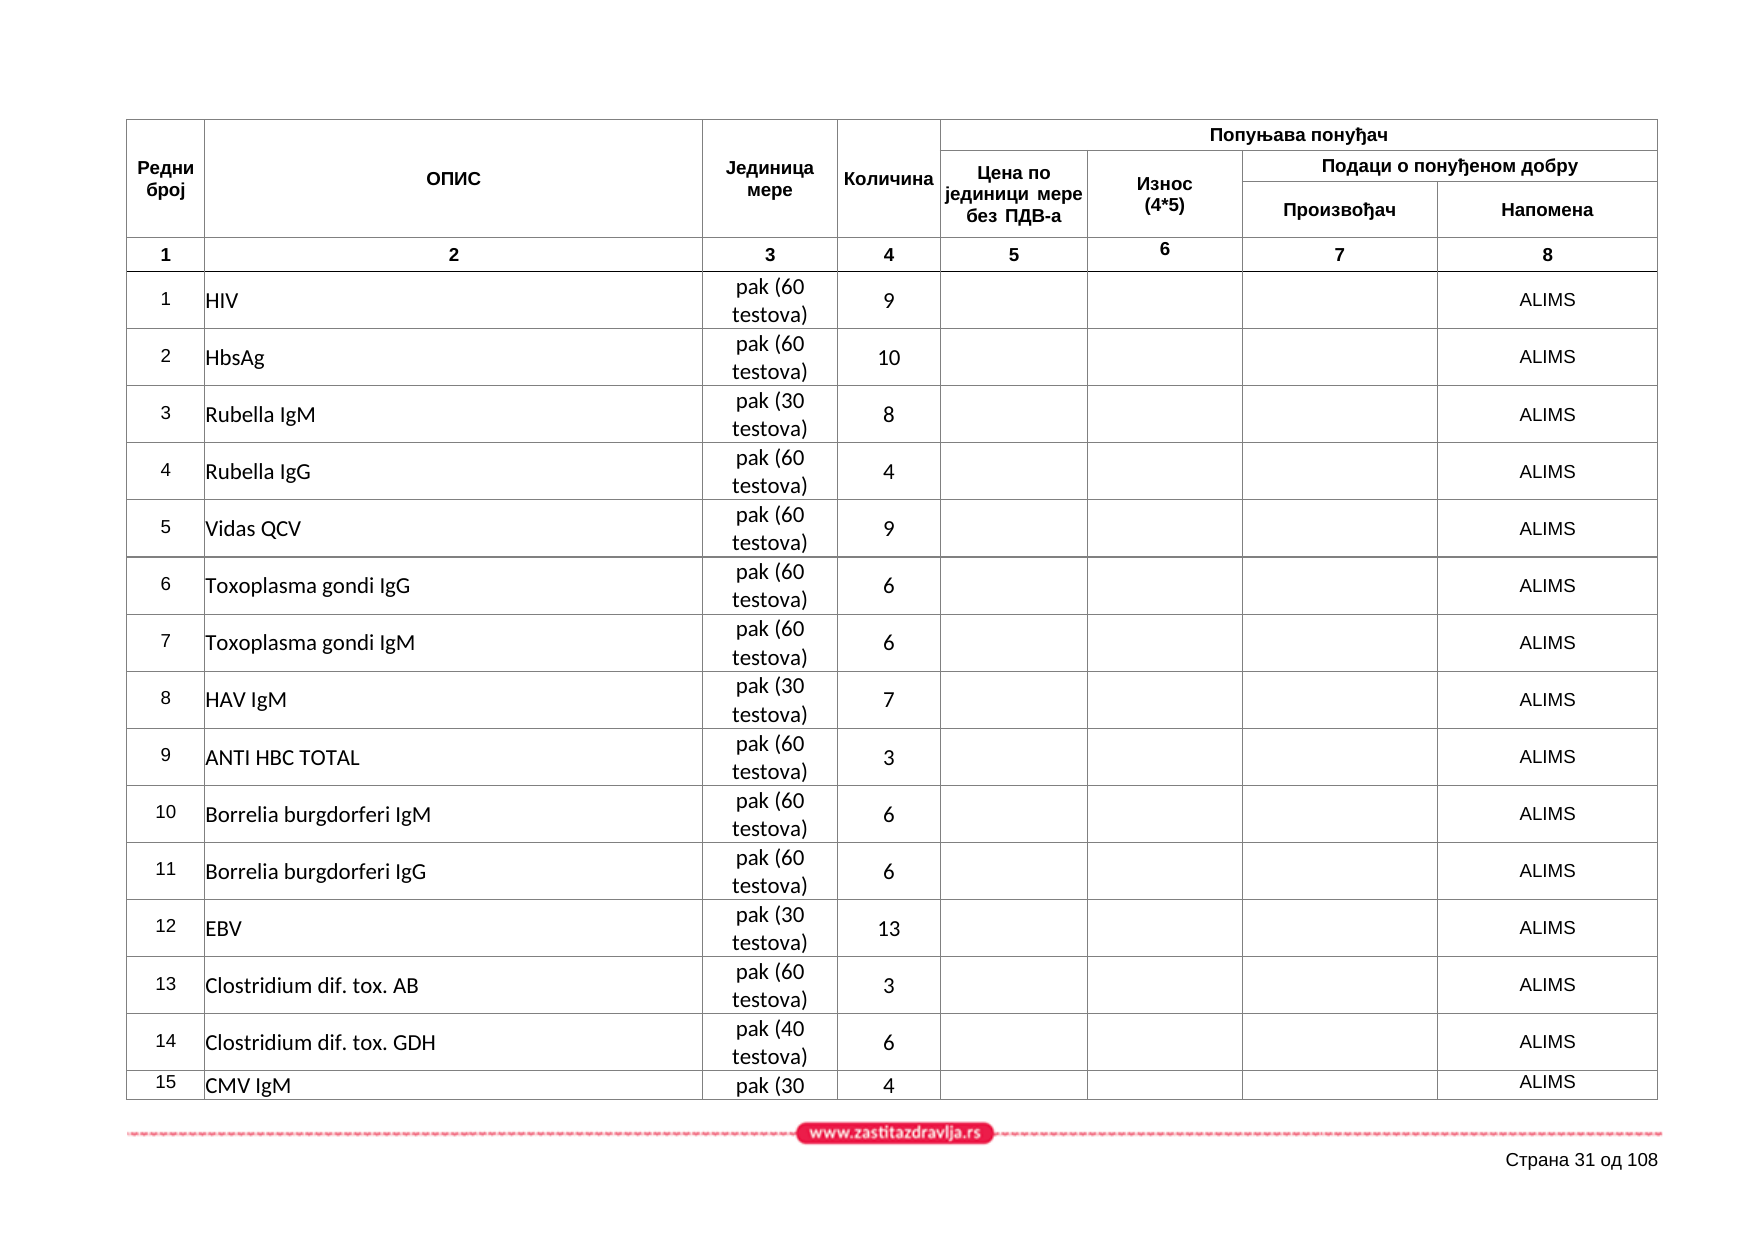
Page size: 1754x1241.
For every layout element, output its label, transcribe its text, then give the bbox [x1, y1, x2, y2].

picture [127, 1117, 1663, 1149]
table_cell 6 [127, 558, 204, 613]
table_cell [1243, 558, 1437, 613]
table_cell [1088, 1071, 1242, 1099]
table_cell [1243, 900, 1437, 956]
table_header ОПИС [205, 120, 702, 237]
table_cell Borrelia burgdorferi IgG [205, 843, 702, 899]
table_cell [1088, 329, 1242, 385]
table_cell [941, 500, 1087, 556]
table_cell [1243, 386, 1437, 442]
table_cell [1088, 843, 1242, 899]
table_cell [941, 386, 1087, 442]
table_cell pak (30 testova) [703, 386, 837, 442]
table_cell [941, 786, 1087, 842]
table_header Редни број [127, 120, 204, 237]
table_cell ALIMS [1438, 615, 1657, 671]
table_cell HbsAg [205, 329, 702, 385]
table_cell [1243, 443, 1437, 499]
table_cell pak (60 testova) [703, 329, 837, 385]
table_cell 3 [703, 238, 837, 271]
table_cell 2 [205, 238, 702, 271]
table_cell [941, 957, 1087, 1013]
table_cell 10 [127, 786, 204, 842]
table_cell CMV IgM [205, 1071, 702, 1099]
table_cell Подаци о понуђеном добру [1243, 151, 1657, 181]
table_cell [1088, 615, 1242, 671]
table_cell pak (60 testova) [703, 443, 837, 499]
table_cell 9 [838, 500, 940, 556]
table_cell Toxoplasma gondi IgM [205, 615, 702, 671]
table_cell [1088, 672, 1242, 728]
table_cell ALIMS [1438, 786, 1657, 842]
table_cell 4 [838, 443, 940, 499]
table_cell pak (40 testova) [703, 1014, 837, 1070]
table_cell ALIMS [1438, 558, 1657, 613]
table_cell 6 [838, 843, 940, 899]
table_cell [1243, 1071, 1437, 1099]
table_cell 6 [838, 1014, 940, 1070]
table_cell ALIMS [1438, 843, 1657, 899]
table_cell 8 [1438, 238, 1657, 271]
table_cell HAV IgM [205, 672, 702, 728]
table_cell 8 [127, 672, 204, 728]
table_cell Rubella IgM [205, 386, 702, 442]
table_cell ALIMS [1438, 272, 1657, 328]
table_cell ALIMS [1438, 1014, 1657, 1070]
table_cell pak (60 testova) [703, 843, 837, 899]
table_cell [1088, 386, 1242, 442]
table_cell Rubella IgG [205, 443, 702, 499]
table_cell pak (30 testova) [703, 900, 837, 956]
table_cell [1088, 1014, 1242, 1070]
table_cell [1088, 500, 1242, 556]
table_cell [941, 615, 1087, 671]
table_cell Напомена [1438, 182, 1657, 237]
table_cell pak (30 testova) [703, 1071, 837, 1099]
table_cell Износ (4*5) [1088, 151, 1242, 237]
table_cell pak (60 testova) [703, 786, 837, 842]
table_cell [941, 672, 1087, 728]
table_cell [1088, 558, 1242, 613]
table_cell 7 [127, 615, 204, 671]
table_cell 2 [127, 329, 204, 385]
table_cell 6 [1088, 238, 1242, 271]
table_cell [941, 843, 1087, 899]
table_cell ALIMS [1438, 386, 1657, 442]
table_cell [1243, 957, 1437, 1013]
table_header Јединица мере [703, 120, 837, 237]
table_cell [941, 443, 1087, 499]
table_cell [941, 1071, 1087, 1099]
table_cell pak (60 testova) [703, 615, 837, 671]
table_cell [1243, 272, 1437, 328]
table_cell HIV [205, 272, 702, 328]
table_cell Произвођач [1243, 182, 1437, 237]
table_cell 6 [838, 615, 940, 671]
table_cell 12 [127, 900, 204, 956]
table_cell pak (60 testova) [703, 500, 837, 556]
table_cell ALIMS [1438, 900, 1657, 956]
table_cell Clostridium dif. tox. GDH [205, 1014, 702, 1070]
table_cell 6 [838, 558, 940, 613]
table_cell Borrelia burgdorferi IgM [205, 786, 702, 842]
table_cell [941, 1014, 1087, 1070]
table_cell [1088, 443, 1242, 499]
table_cell 13 [838, 900, 940, 956]
table_cell 14 [127, 1014, 204, 1070]
table_cell [1243, 843, 1437, 899]
table_cell EBV [205, 900, 702, 956]
table_cell 7 [1243, 238, 1437, 271]
table_cell Toxoplasma gondi IgG [205, 558, 702, 613]
table_cell [1088, 729, 1242, 785]
table_cell 4 [127, 443, 204, 499]
table_cell ANTI HBC TOTAL [205, 729, 702, 785]
table_cell [1088, 272, 1242, 328]
table_cell [941, 329, 1087, 385]
table_cell ALIMS [1438, 729, 1657, 785]
table_cell 15 [127, 1071, 204, 1099]
table_cell [941, 729, 1087, 785]
table_cell Цена по јединици мере без ПДВ-а [941, 151, 1087, 237]
table_cell [1243, 329, 1437, 385]
table_cell [941, 558, 1087, 613]
table_cell 7 [838, 672, 940, 728]
table_cell 9 [127, 729, 204, 785]
table_cell 5 [127, 500, 204, 556]
table_header Попуњава понуђач [941, 120, 1657, 150]
table_cell 6 [838, 786, 940, 842]
table_cell ALIMS [1438, 957, 1657, 1013]
table_cell Vidas QCV [205, 500, 702, 556]
table_cell ALIMS [1438, 443, 1657, 499]
table_cell [1243, 672, 1437, 728]
table_cell [1243, 615, 1437, 671]
table_cell [1243, 729, 1437, 785]
table_cell 3 [127, 386, 204, 442]
table_header Количина [838, 120, 940, 237]
table_cell pak (30 testova) [703, 672, 837, 728]
table_cell 1 [127, 272, 204, 328]
table_cell [941, 272, 1087, 328]
table_cell [1088, 786, 1242, 842]
table_cell 4 [838, 238, 940, 271]
table_cell [1243, 500, 1437, 556]
table_cell pak (60 testova) [703, 957, 837, 1013]
table_cell 4 [838, 1071, 940, 1099]
table_cell [1088, 900, 1242, 956]
table_cell 3 [838, 957, 940, 1013]
table_cell 1 [127, 238, 204, 271]
table_cell [941, 900, 1087, 956]
table_cell 8 [838, 386, 940, 442]
table_cell 10 [838, 329, 940, 385]
table_cell ALIMS [1438, 329, 1657, 385]
table_cell [1088, 957, 1242, 1013]
table_cell 9 [838, 272, 940, 328]
table_cell pak (60 testova) [703, 558, 837, 613]
table_cell ALIMS [1438, 672, 1657, 728]
table_cell ALIMS [1438, 1071, 1657, 1099]
table_cell 5 [941, 238, 1087, 271]
table_cell 3 [838, 729, 940, 785]
table_cell Clostridium dif. tox. AB [205, 957, 702, 1013]
table_cell [1243, 786, 1437, 842]
table_cell 11 [127, 843, 204, 899]
table_cell ALIMS [1438, 500, 1657, 556]
table_cell pak (60 testova) [703, 272, 837, 328]
table_cell 13 [127, 957, 204, 1013]
table_cell [1243, 1014, 1437, 1070]
table_cell pak (60 testova) [703, 729, 837, 785]
